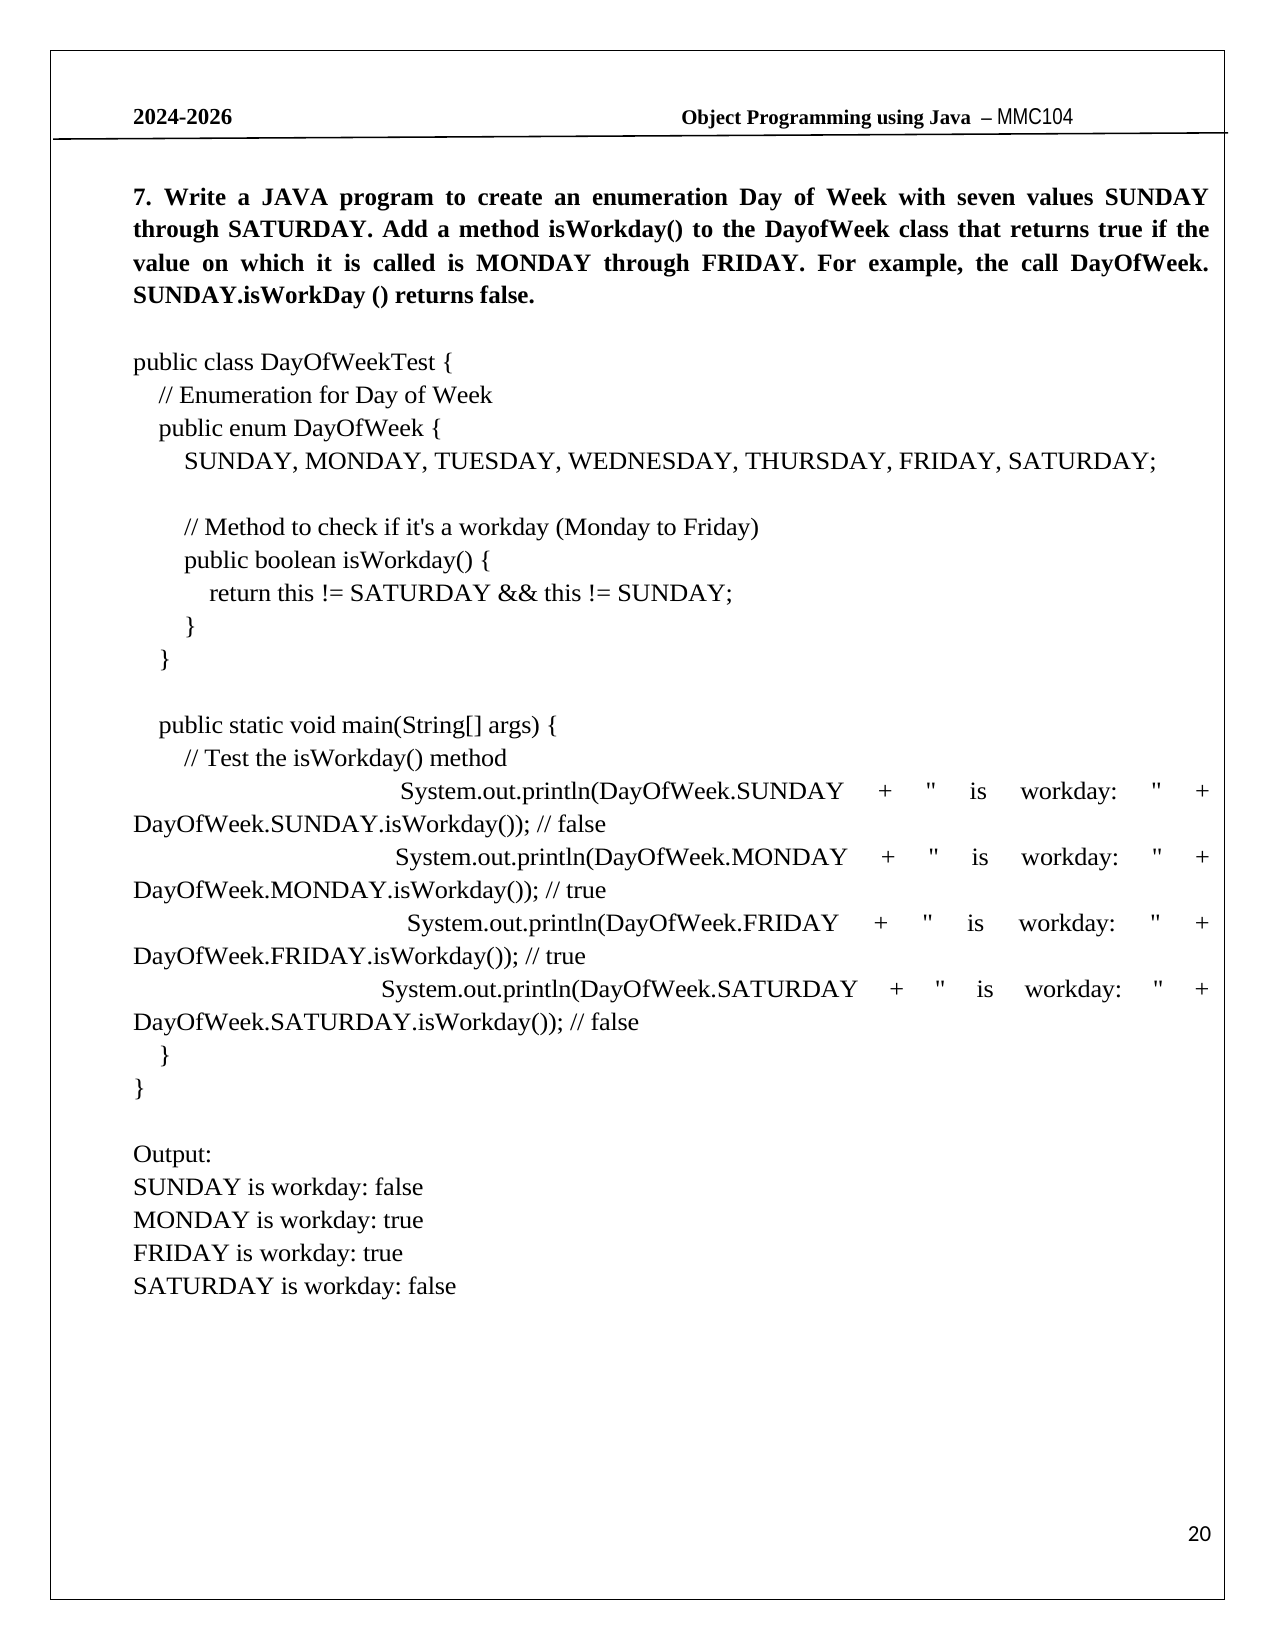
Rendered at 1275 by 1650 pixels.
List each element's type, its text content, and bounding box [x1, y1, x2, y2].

text SATURDAY is workday: false [133, 1271, 1211, 1300]
text public boolean isWorkday() { [133, 545, 1211, 573]
text // Enumeration for Day of Week [133, 380, 1211, 408]
text public class DayOfWeekTest { [133, 347, 1211, 375]
text System.out.println(DayOfWeek.SATURDAY + " is workday: " + DayOfWeek.SATURDAY.isWorkday()); // false [133, 974, 1211, 1036]
text FRIDAY is workday: true [133, 1238, 1211, 1267]
text public enum DayOfWeek { [133, 413, 1211, 441]
text Output: [133, 1139, 1211, 1168]
text // Test the isWorkday() method [133, 743, 1211, 772]
text MONDAY is workday: true [133, 1205, 1211, 1234]
text return this != SATURDAY && this != SUNDAY; [133, 578, 1211, 607]
text SUNDAY is workday: false [133, 1172, 1211, 1201]
text 7. Write a JAVA program to create an enumeration Day of Week with seven values SUNDAY through SATURDAY. Add a method isWorkday() to the DayofWeek class that returns true if the value on which it is called is MONDAY through FRIDAY. For example, the call DayOfWeek. SUNDAY.isWorkDay () returns false. [133, 182, 1211, 309]
text System.out.println(DayOfWeek.FRIDAY + " is workday: " + DayOfWeek.FRIDAY.isWorkday()); // true [133, 908, 1211, 970]
text SUNDAY, MONDAY, TUESDAY, WEDNESDAY, THURSDAY, FRIDAY, SATURDAY; [133, 446, 1211, 474]
text } [133, 1040, 1211, 1069]
text } [133, 644, 1211, 673]
text // Method to check if it's a workday (Monday to Friday) [133, 512, 1211, 541]
text System.out.println(DayOfWeek.SUNDAY + " is workday: " + DayOfWeek.SUNDAY.isWorkday()); // false [133, 776, 1211, 838]
text } [133, 1073, 1211, 1102]
text } [133, 611, 1211, 639]
text System.out.println(DayOfWeek.MONDAY + " is workday: " + DayOfWeek.MONDAY.isWorkday()); // true [133, 842, 1211, 904]
text public static void main(String[] args) { [133, 710, 1211, 739]
